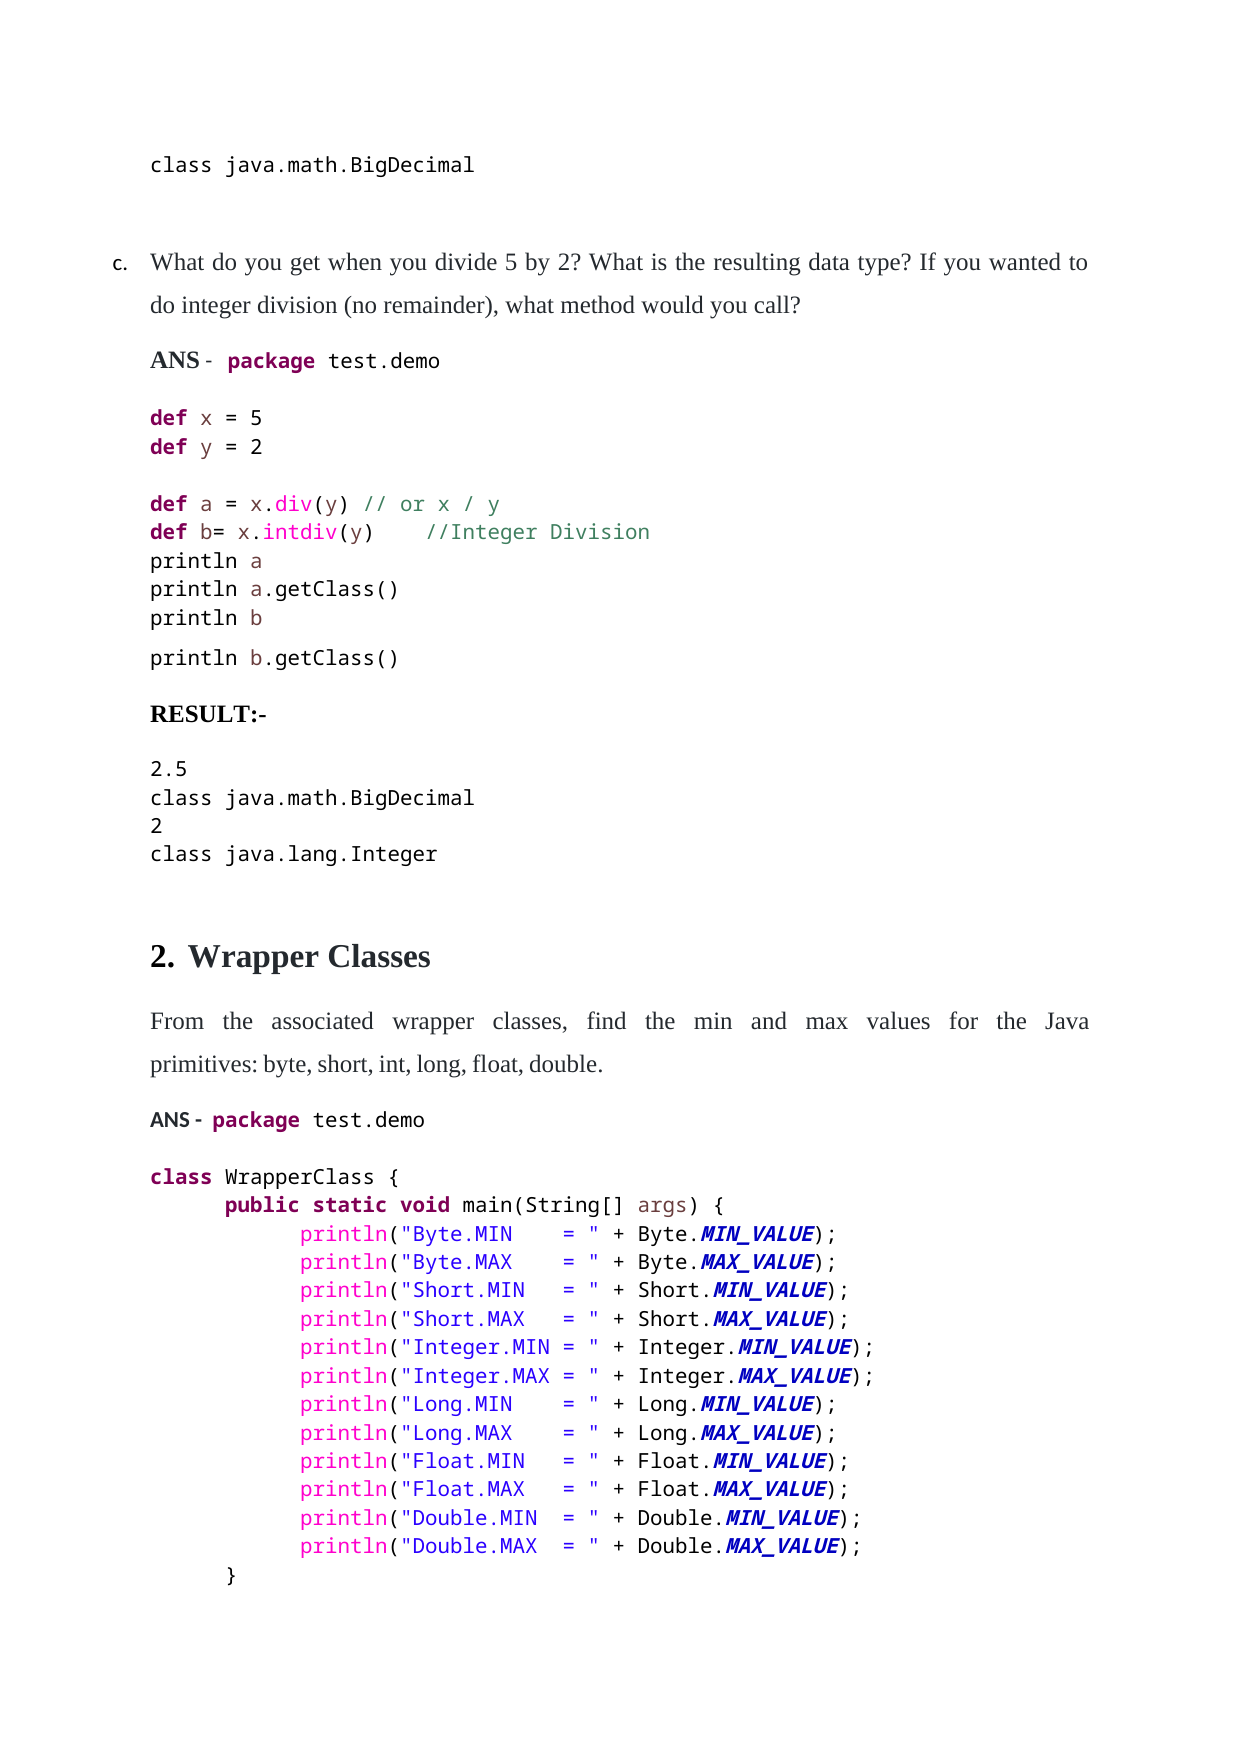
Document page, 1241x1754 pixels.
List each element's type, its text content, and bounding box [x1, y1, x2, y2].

text public static void main(String[] args) { [150, 1190, 1090, 1219]
text ANS - package test.demo [150, 1105, 1090, 1133]
text println("Float.MIN = " + Float.MIN_VALUE); [150, 1446, 1090, 1474]
text println("Short.MAX = " + Short.MAX_VALUE); [150, 1304, 1090, 1332]
text println a [150, 546, 1090, 574]
text class java.lang.Integer [150, 839, 1090, 868]
text 2 [150, 811, 1090, 839]
text println("Double.MIN = " + Double.MIN_VALUE); [150, 1503, 1090, 1531]
text println("Byte.MAX = " + Byte.MAX_VALUE); [150, 1247, 1090, 1276]
text println("Double.MAX = " + Double.MAX_VALUE); [150, 1531, 1090, 1560]
text println("Short.MIN = " + Short.MIN_VALUE); [150, 1276, 1090, 1304]
text def y = 2 [150, 432, 1090, 460]
text } [150, 1560, 1090, 1588]
text def x = 5 [150, 403, 1090, 432]
list What do you get when you divide 5 by 2? What is the resulting data type? If you wanted to do integer division (no remainder), what method would you call? [112, 247, 1090, 319]
text println b [150, 603, 1090, 631]
text println("Integer.MAX = " + Integer.MAX_VALUE); [150, 1361, 1090, 1389]
text println a.getClass() [150, 574, 1090, 603]
text println("Byte.MIN = " + Byte.MIN_VALUE); [150, 1219, 1090, 1247]
list Wrapper Classes [150, 936, 1090, 974]
text RESULT:- [150, 699, 1090, 727]
text 2.5 [150, 754, 1090, 783]
text println("Integer.MIN = " + Integer.MIN_VALUE); [150, 1332, 1090, 1361]
text println("Long.MIN = " + Long.MIN_VALUE); [150, 1389, 1090, 1418]
text println("Float.MAX = " + Float.MAX_VALUE); [150, 1474, 1090, 1503]
text println("Long.MAX = " + Long.MAX_VALUE); [150, 1418, 1090, 1446]
text def b= x.intdiv(y) //Integer Division [150, 517, 1090, 546]
text class java.math.BigDecimal [150, 783, 1090, 811]
text println b.getClass() [150, 643, 1090, 672]
text ANS - package test.demo [150, 346, 1090, 375]
text class java.math.BigDecimal [150, 150, 1090, 178]
text class WrapperClass { [150, 1162, 1090, 1190]
text def a = x.div(y) // or x / y [150, 489, 1090, 517]
text From the associated wrapper classes, find the min and max values for the Java primitives: byte, short, int, long, float, double. [150, 1006, 1090, 1078]
